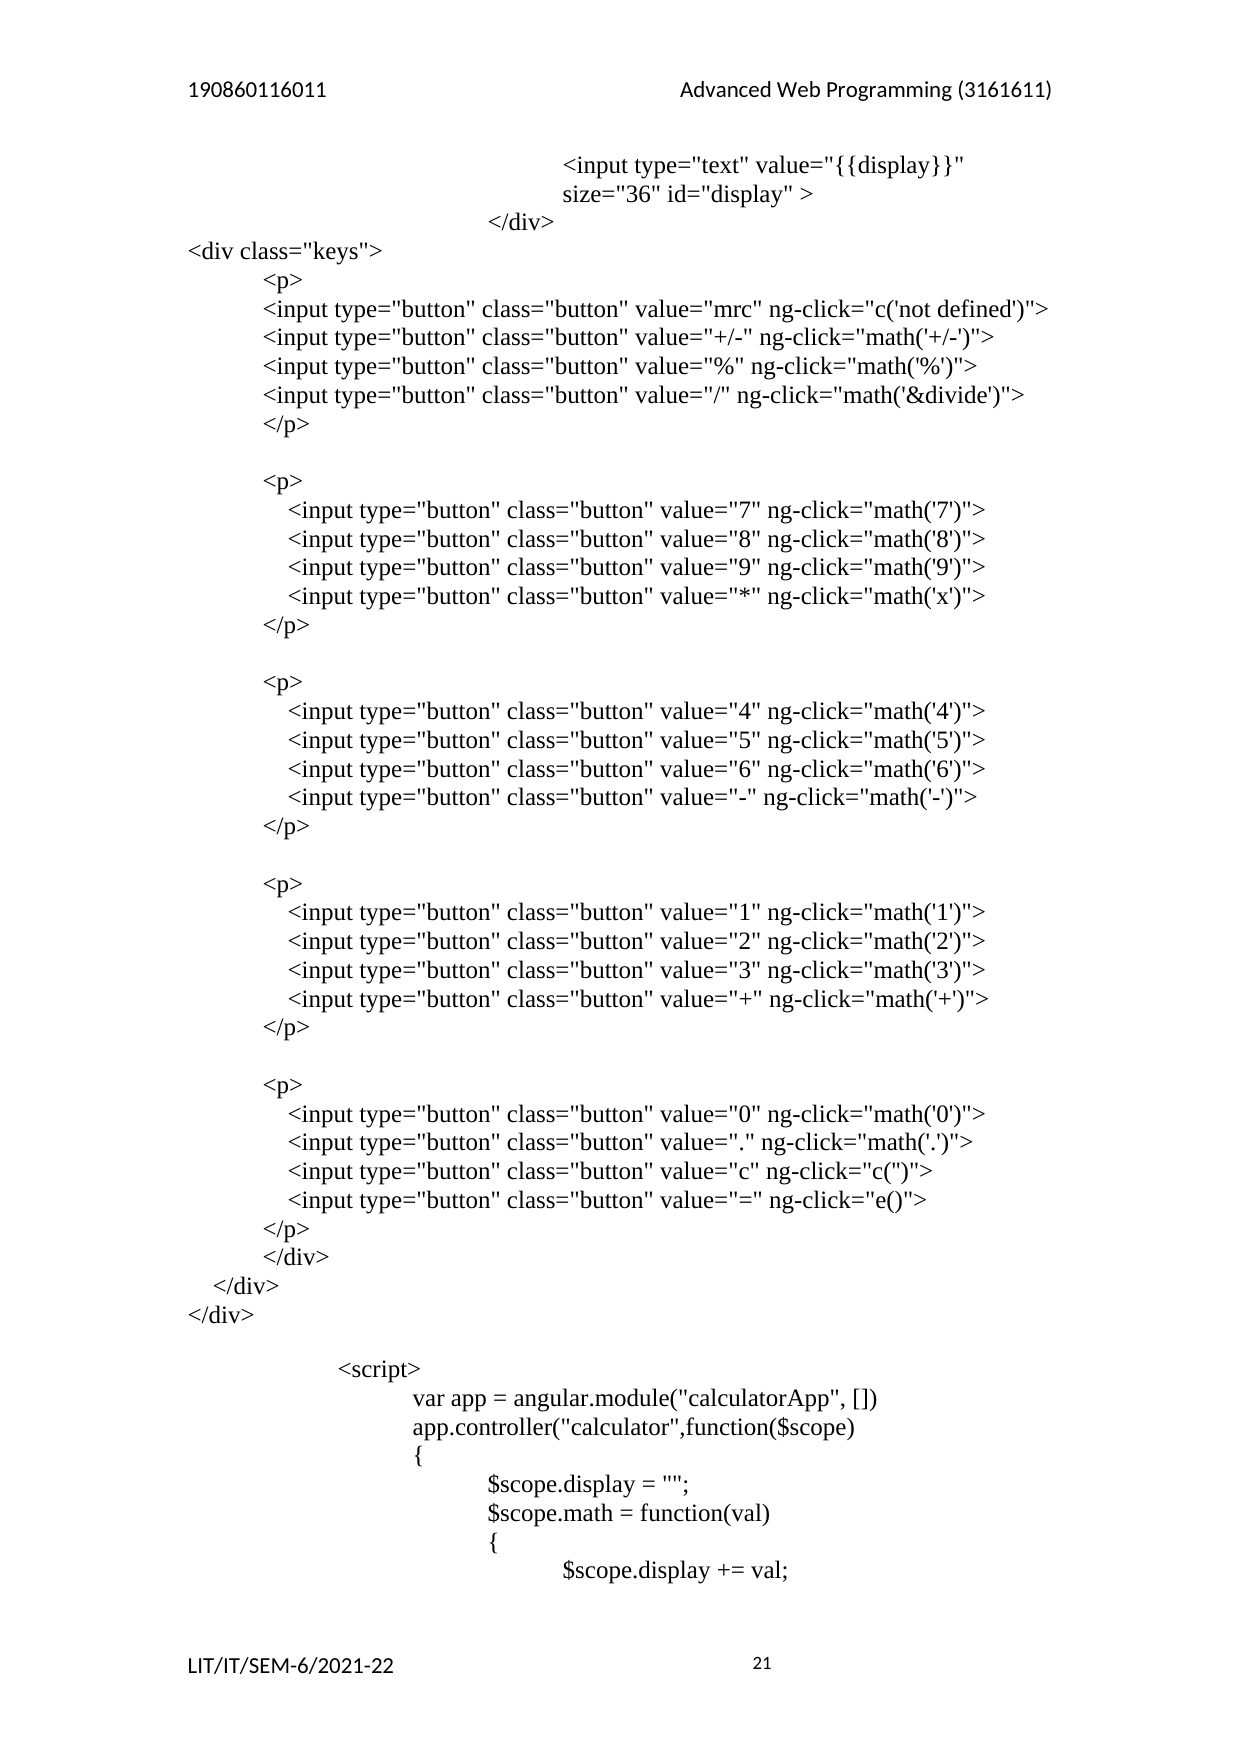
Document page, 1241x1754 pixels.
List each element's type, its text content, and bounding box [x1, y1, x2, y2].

text <input type="button" class="button" value="8" ng-click="math('8')"> [187, 524, 1053, 552]
text var app = angular.module("calculatorApp", []) [187, 1383, 1053, 1412]
text <p> [187, 667, 1053, 696]
text { [187, 1440, 1053, 1469]
text <p> [187, 466, 1053, 495]
text <input type="button" class="button" value="4" ng-click="math('4')"> [187, 696, 1053, 725]
text <input type="button" class="button" value="1" ng-click="math('1')"> [187, 897, 1053, 926]
text <input type="button" class="button" value="*" ng-click="math('x')"> [187, 581, 1053, 610]
text </p> [187, 811, 1053, 840]
text <input type="button" class="button" value="9" ng-click="math('9')"> [187, 552, 1053, 581]
text <input type="button" class="button" value="c" ng-click="c('')"> [187, 1156, 1053, 1185]
text <input type="button" class="button" value="/" ng-click="math('&divide')"> [187, 380, 1053, 409]
text </div> [412, 207, 1053, 236]
text <input type="button" class="button" value="mrc" ng-click="c('not defined')"> [187, 294, 1053, 322]
text <input type="button" class="button" value="7" ng-click="math('7')"> [187, 495, 1053, 524]
text <p> [187, 1070, 1053, 1099]
text <p> [187, 265, 1053, 294]
text <div class="keys"> [187, 236, 1053, 265]
text </p> [187, 1214, 1053, 1242]
text </div> [187, 1300, 1053, 1329]
text <script> [262, 1354, 1053, 1383]
text <input type="button" class="button" value="=" ng-click="e()"> [187, 1185, 1053, 1214]
text <input type="button" class="button" value="+/-" ng-click="math('+/-')"> [187, 322, 1053, 351]
text </p> [187, 409, 1053, 437]
text app.controller("calculator",function($scope) [337, 1412, 1053, 1440]
text $scope.math = function(val) [412, 1498, 1053, 1527]
text $scope.display += val; [187, 1555, 1053, 1584]
text <input type="button" class="button" value="+" ng-click="math('+')"> [187, 984, 1053, 1012]
text <input type="text" value="{{display}}" size="36" id="display" > [487, 150, 1053, 207]
text </p> [187, 610, 1053, 639]
text </div> [187, 1271, 1053, 1300]
text $scope.display = ""; [187, 1469, 1053, 1498]
text <input type="button" class="button" value="0" ng-click="math('0')"> [187, 1099, 1053, 1127]
text <input type="button" class="button" value="." ng-click="math('.')"> [187, 1127, 1053, 1156]
text <p> [187, 869, 1053, 897]
text <input type="button" class="button" value="3" ng-click="math('3')"> [187, 955, 1053, 984]
text <input type="button" class="button" value="%" ng-click="math('%')"> [187, 351, 1053, 380]
text <input type="button" class="button" value="5" ng-click="math('5')"> [187, 725, 1053, 754]
text <input type="button" class="button" value="2" ng-click="math('2')"> [187, 926, 1053, 955]
text </div> [187, 1242, 1053, 1271]
text { [187, 1527, 1053, 1555]
text <input type="button" class="button" value="-" ng-click="math('-')"> [187, 782, 1053, 811]
text </p> [187, 1012, 1053, 1041]
text <input type="button" class="button" value="6" ng-click="math('6')"> [187, 754, 1053, 782]
